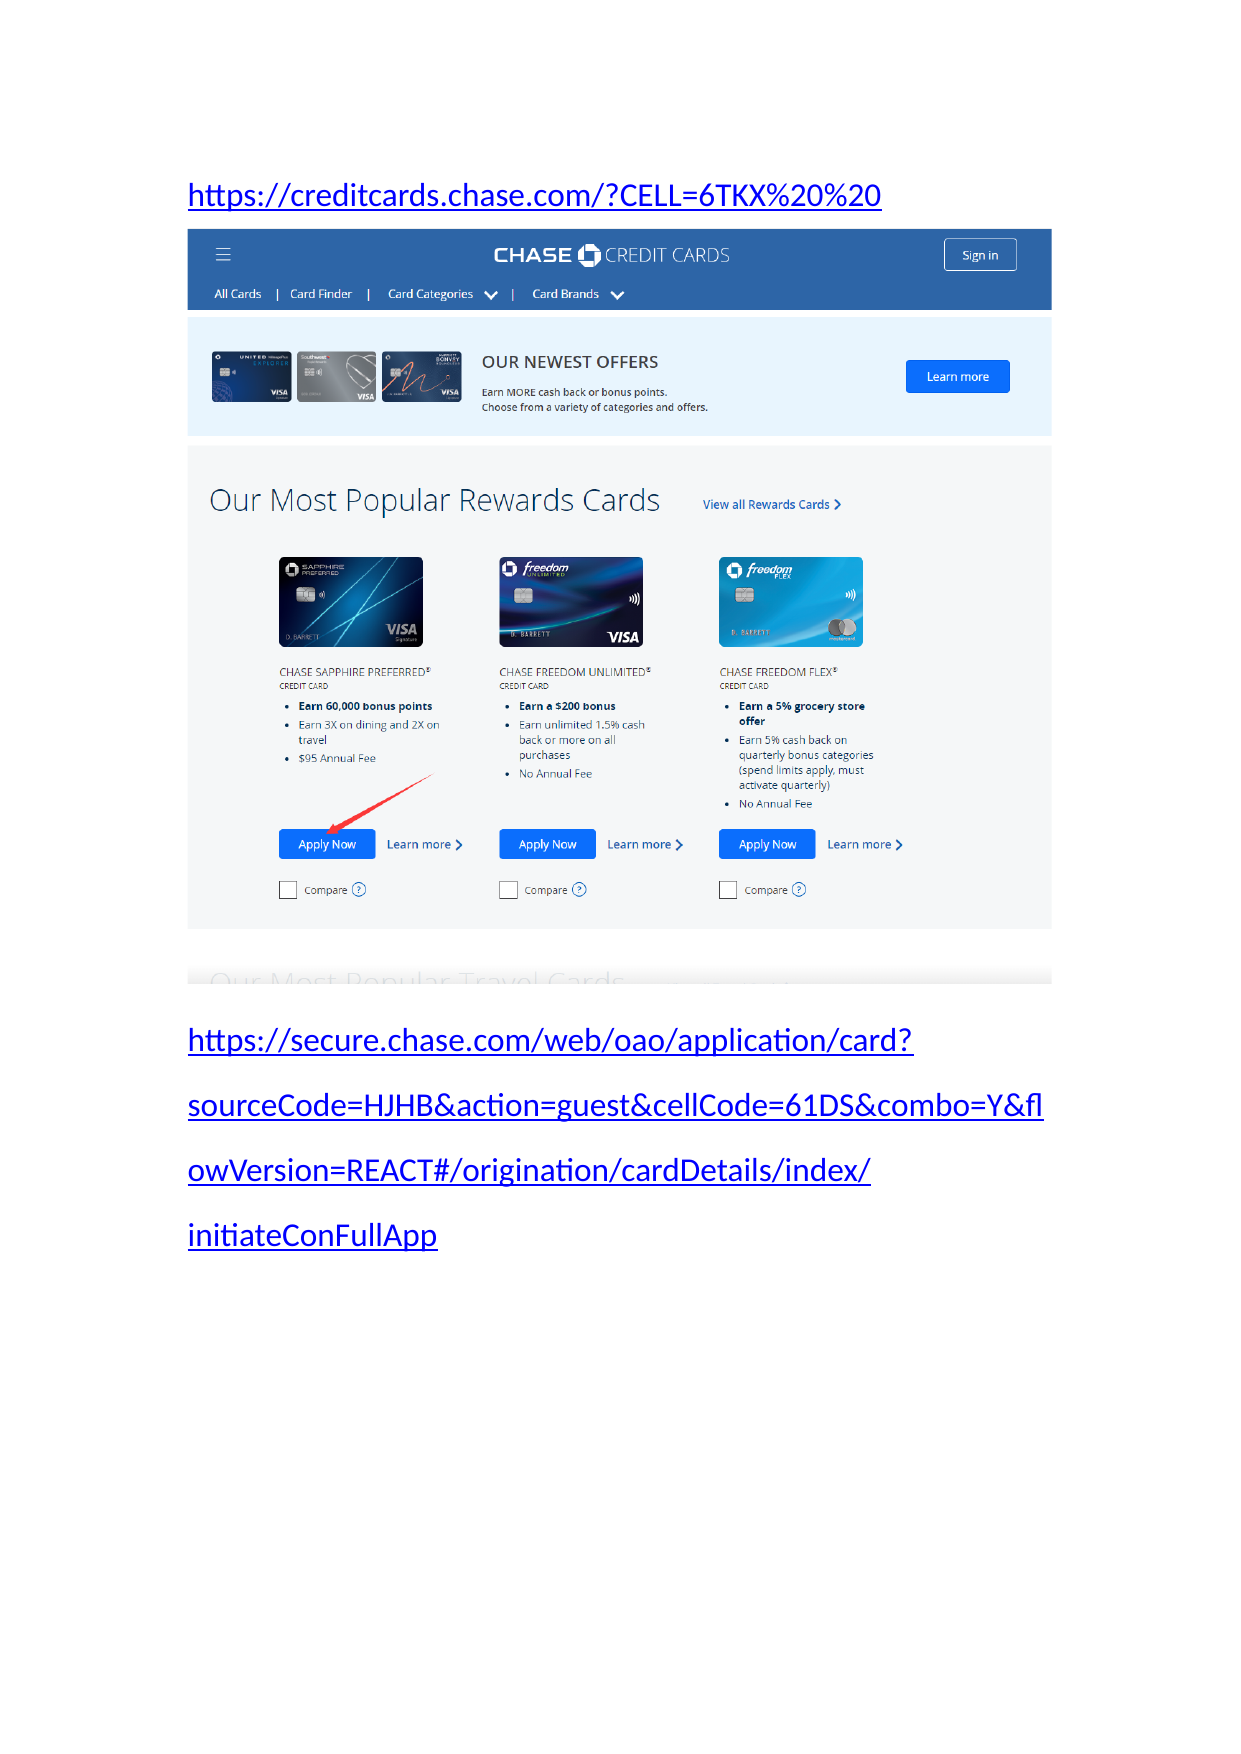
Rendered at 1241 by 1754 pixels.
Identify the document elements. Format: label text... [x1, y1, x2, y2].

text https://secure.chase.com/web/oao/application/card?sourceCode=HJHB&action=guest&cellCode=61DS&combo=Y&flowVersion=REACT#/origination/cardDetails/index/initiateConFullApp [187, 1007, 1053, 1267]
text https://creditcards.chase.com/?CELL=6TKX%20%20 [187, 162, 1053, 227]
picture [187, 227, 1052, 984]
